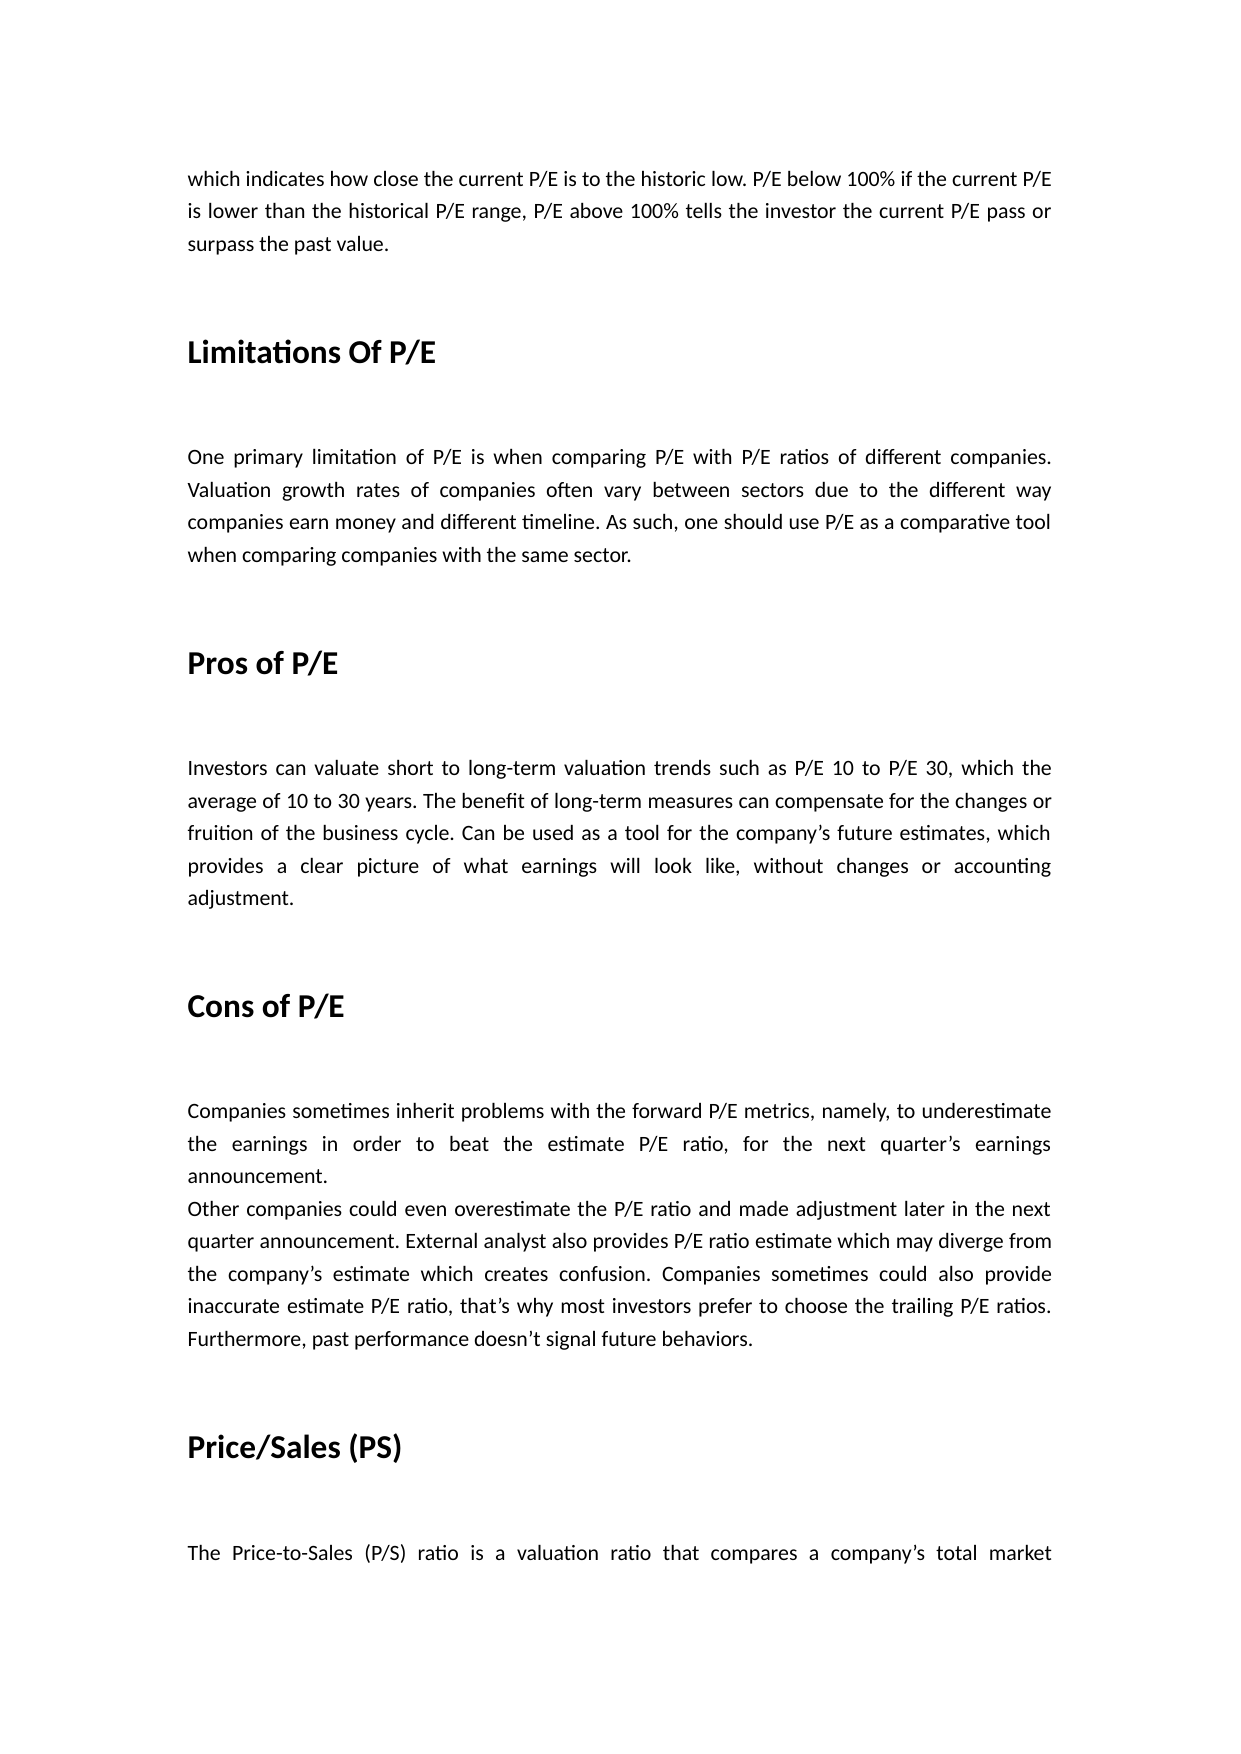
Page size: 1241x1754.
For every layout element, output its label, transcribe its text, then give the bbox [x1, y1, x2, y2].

subtitle Price/Sales (PS) [187, 1414, 1053, 1479]
text Companies sometimes inherit problems with the forward P/E metrics, namely, to underestimate the earnings in order to beat the estimate P/E ratio, for the next quarter’s earnings announcement. [187, 1095, 1053, 1192]
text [187, 162, 1053, 259]
subtitle Pros of P/E [187, 630, 1053, 695]
subtitle Limitations Of P/E [187, 319, 1053, 384]
text Other companies could even overestimate the P/E ratio and made adjustment later in the next quarter announcement. External analyst also provides P/E ratio estimate which may diverge from the company’s estimate which creates confusion. Companies sometimes could also provide inaccurate estimate P/E ratio, that’s why most investors prefer to choose the trailing P/E ratios. Furthermore, past performance doesn’t signal future behaviors. [187, 1192, 1053, 1355]
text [187, 1536, 1053, 1568]
text One primary limitation of P/E is when comparing P/E with P/E ratios of different companies. Valuation growth rates of companies often vary between sectors due to the different way companies earn money and different timeline. As such, one should use P/E as a comparative tool when comparing companies with the same sector. [187, 440, 1053, 570]
subtitle Cons of P/E [187, 973, 1053, 1038]
text Investors can valuate short to long-term valuation trends such as P/E 10 to P/E 30, which the average of 10 to 30 years. The benefit of long-term measures can compensate for the changes or fruition of the business cycle. Can be used as a tool for the company’s future estimates, which provides a clear picture of what earnings will look like, without changes or accounting adjustment. [187, 751, 1053, 914]
